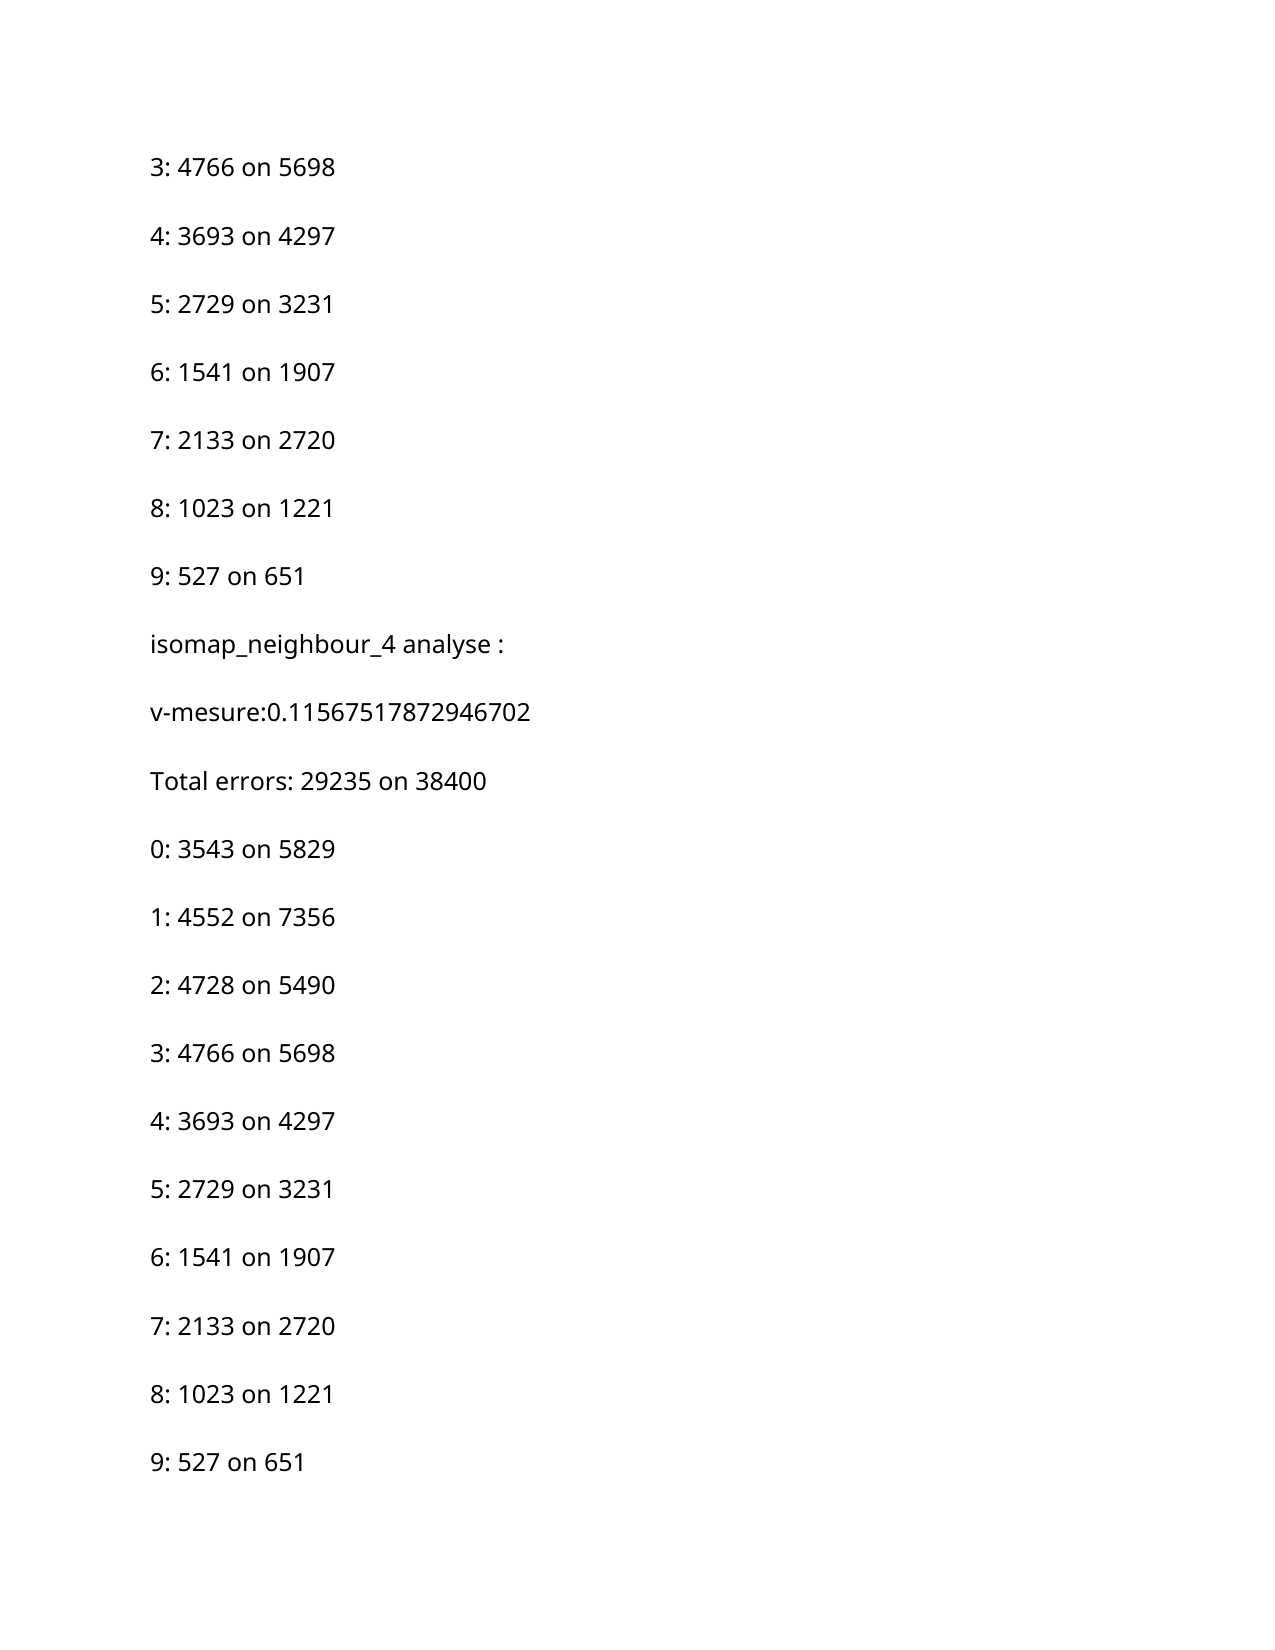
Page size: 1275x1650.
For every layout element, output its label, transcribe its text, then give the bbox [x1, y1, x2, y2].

text 9: 527 on 651 [150, 1444, 1125, 1478]
text 3: 4766 on 5698 [150, 1036, 1125, 1070]
text 8: 1023 on 1221 [150, 1376, 1125, 1410]
text 6: 1541 on 1907 [150, 1240, 1125, 1274]
text 2: 4728 on 5490 [150, 967, 1125, 1002]
text 4: 3693 on 4297 [150, 1104, 1125, 1138]
text 3: 4766 on 5698 [150, 150, 1125, 184]
text 4: 3693 on 4297 [150, 218, 1125, 252]
text v-mesure:0.11567517872946702 [150, 695, 1125, 729]
text 6: 1541 on 1907 [150, 354, 1125, 388]
text 5: 2729 on 3231 [150, 286, 1125, 320]
text 9: 527 on 651 [150, 559, 1125, 593]
text 8: 1023 on 1221 [150, 491, 1125, 525]
text isomap_neighbour_4 analyse : [150, 627, 1125, 661]
text Total errors: 29235 on 38400 [150, 763, 1125, 797]
text 1: 4552 on 7356 [150, 899, 1125, 933]
text 5: 2729 on 3231 [150, 1172, 1125, 1206]
text 0: 3543 on 5829 [150, 831, 1125, 865]
text 7: 2133 on 2720 [150, 1308, 1125, 1342]
text 7: 2133 on 2720 [150, 422, 1125, 457]
